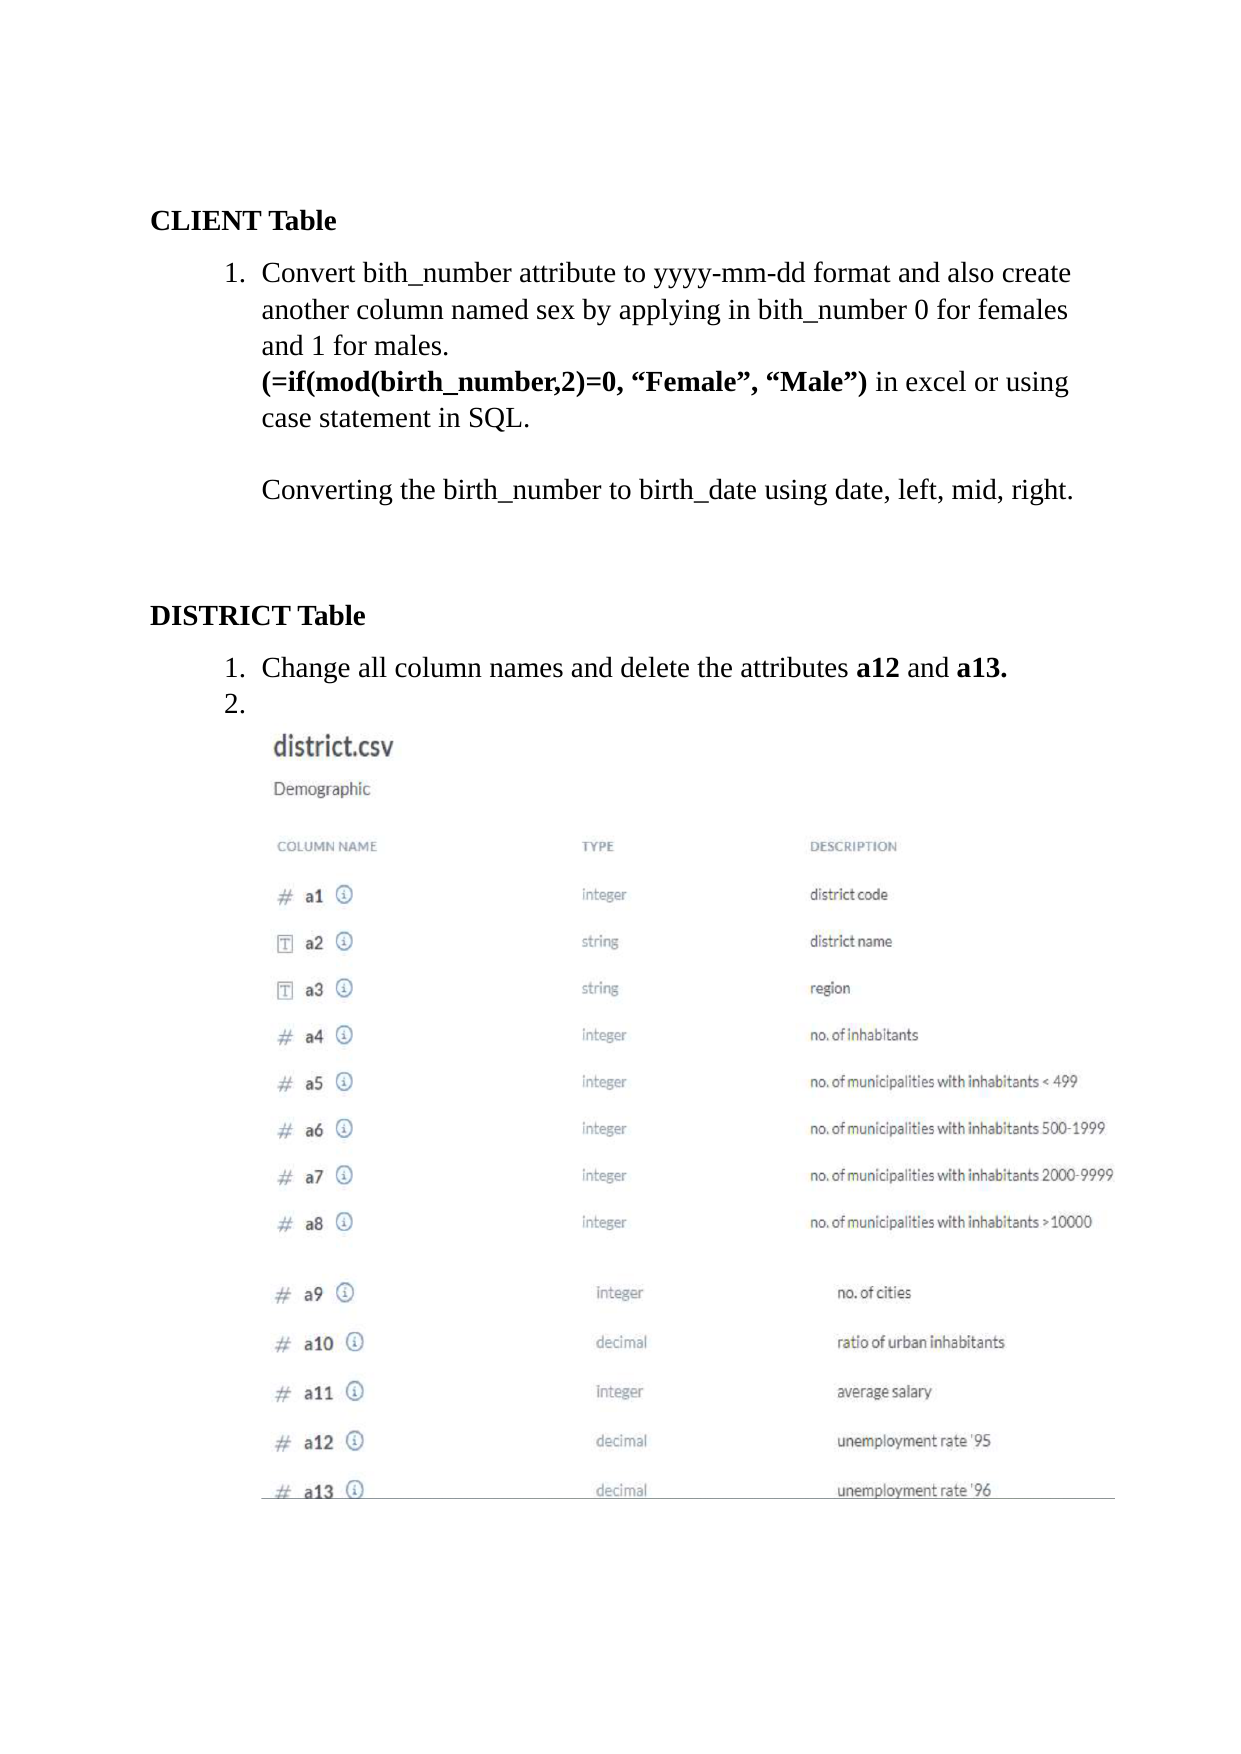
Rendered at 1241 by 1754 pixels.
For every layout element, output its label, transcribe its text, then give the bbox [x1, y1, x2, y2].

text (=if(mod(birth_number,2)=0, “Female”, “Male”) in excel or using case statement in SQL. [261, 364, 1090, 434]
list Convert bith_number attribute to yyyy-mm-dd format and also create another column named sex by applying in bith_number 0 for females and 1 for males. [224, 256, 1090, 361]
text Converting the birth_number to birth_date using date, left, mid, right. [261, 472, 1090, 506]
picture [261, 722, 1115, 1499]
text DISTRICT Table [150, 598, 1090, 631]
list Change all column names and delete the attributes a12 and a13. [224, 650, 1090, 684]
text CLIENT Table [150, 203, 1090, 236]
